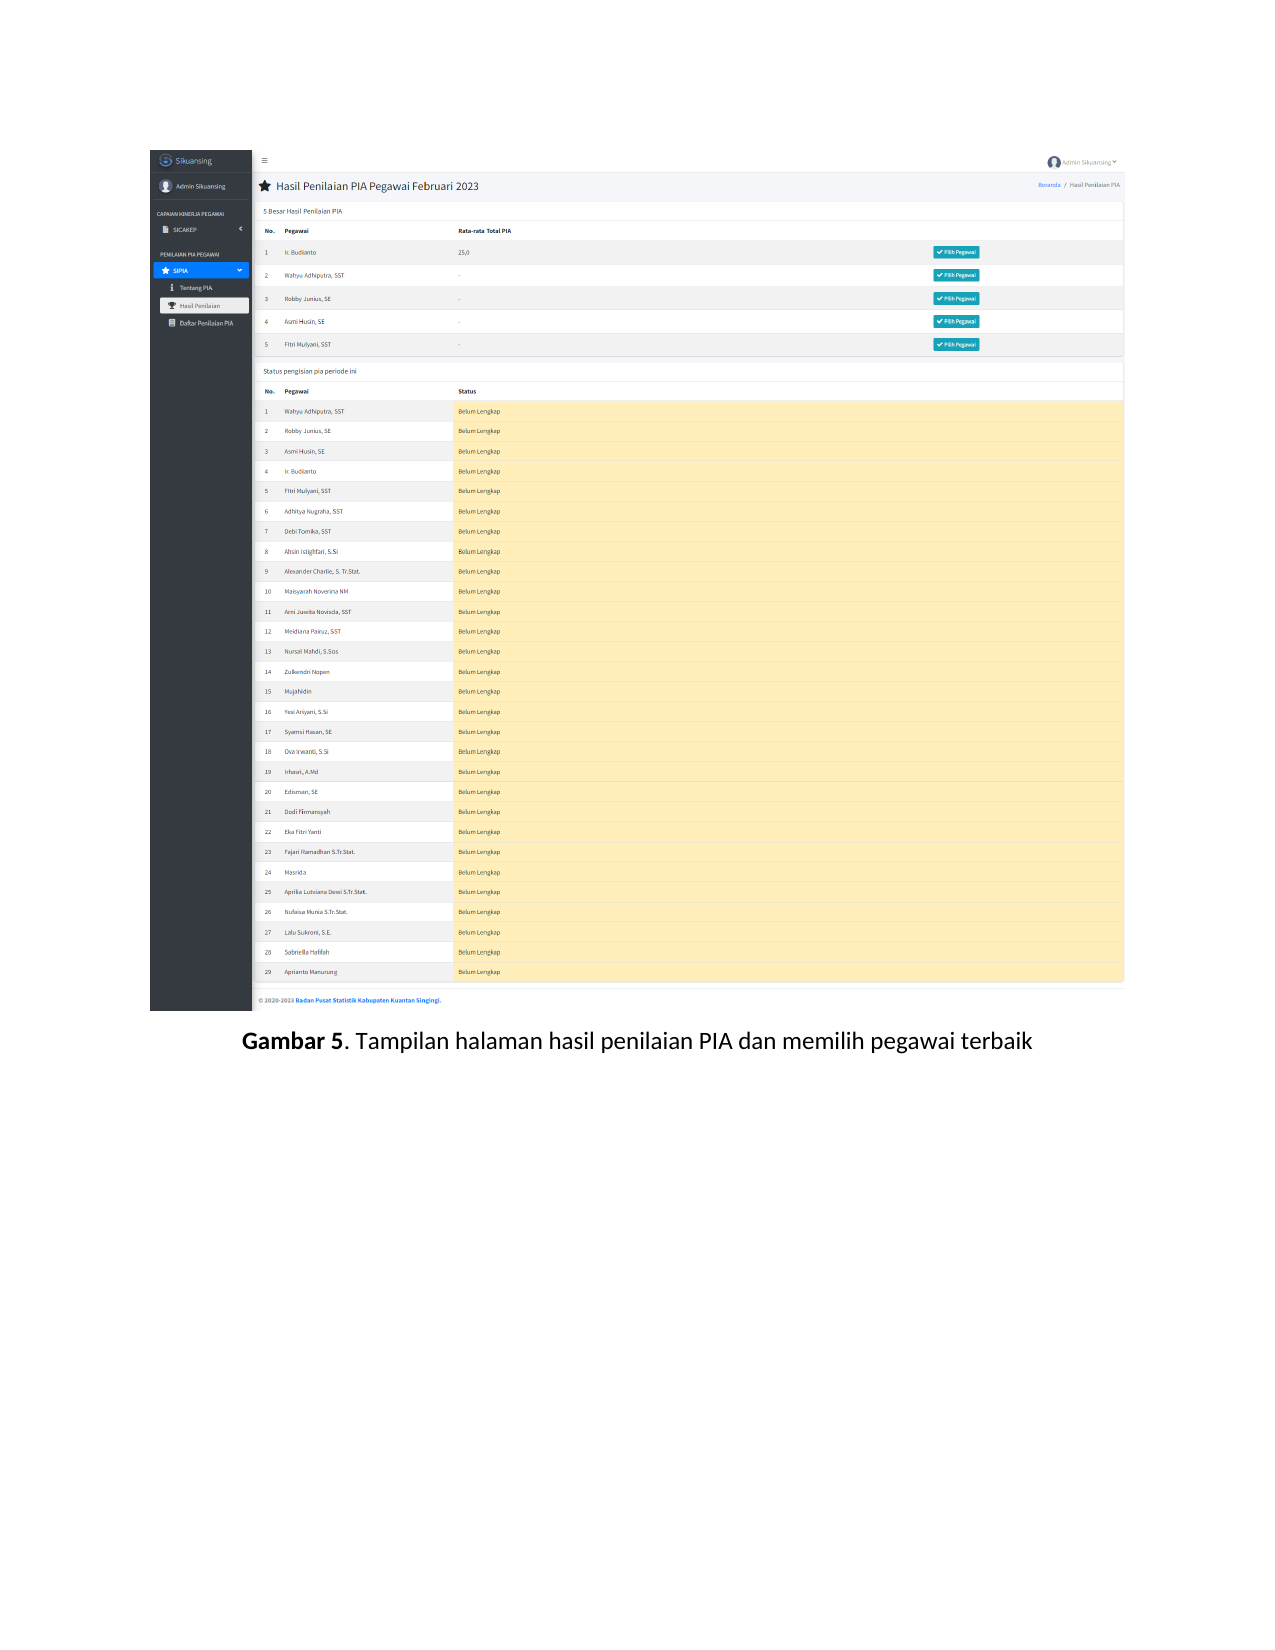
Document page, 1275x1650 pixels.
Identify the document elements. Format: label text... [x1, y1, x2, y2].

picture [150, 150, 1125, 1011]
text Gambar 5. Tampilan halaman hasil penilaian PIA dan memilih pegawai terbaik [150, 1011, 1125, 1056]
